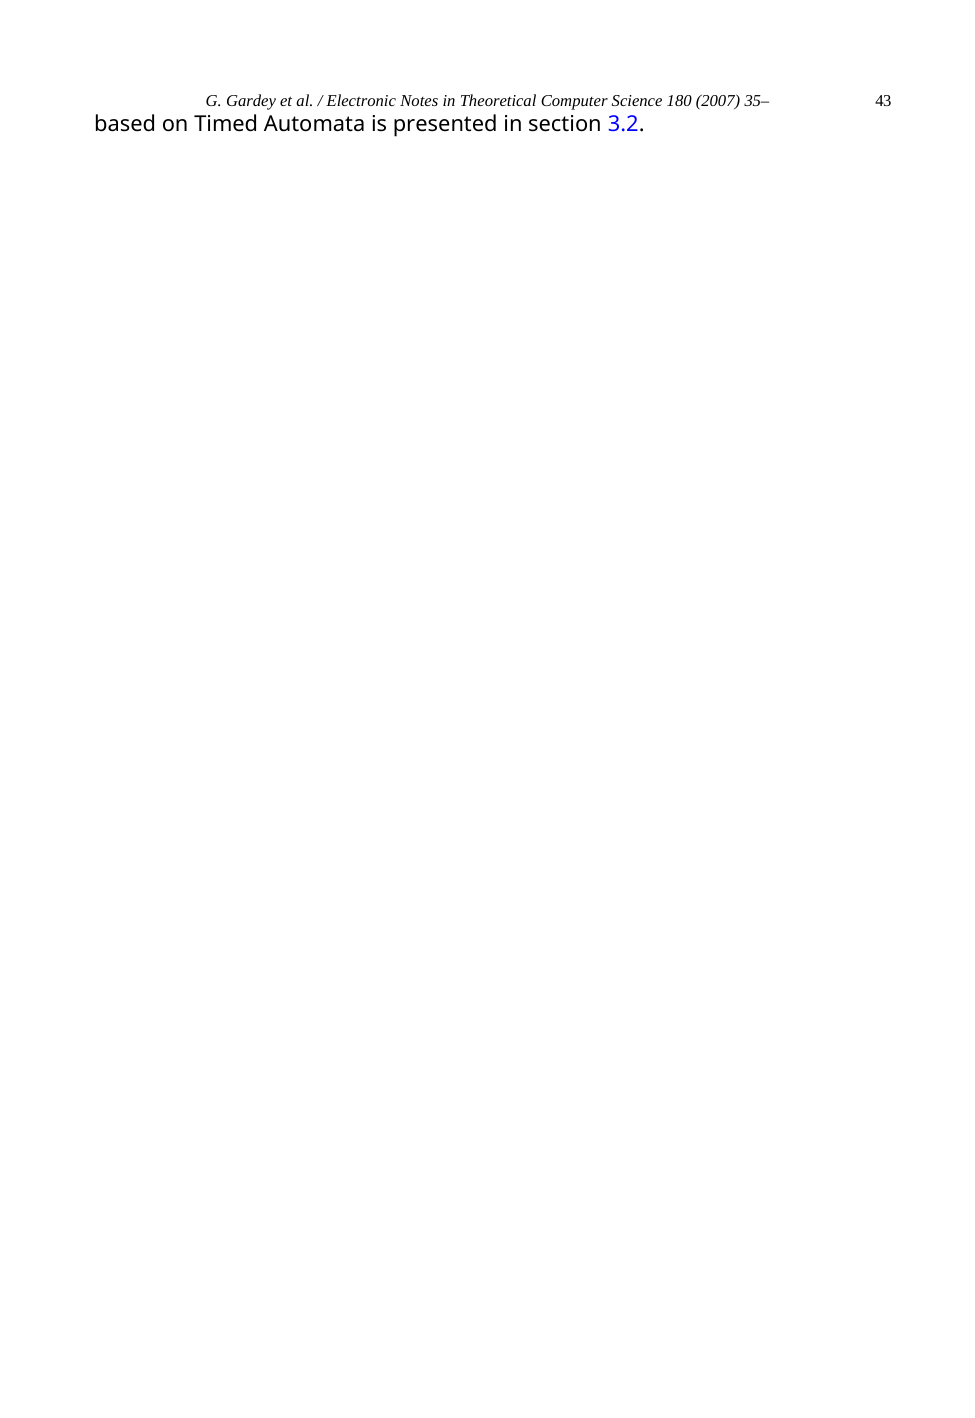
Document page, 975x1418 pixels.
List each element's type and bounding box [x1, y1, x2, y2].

text [94, 110, 893, 137]
